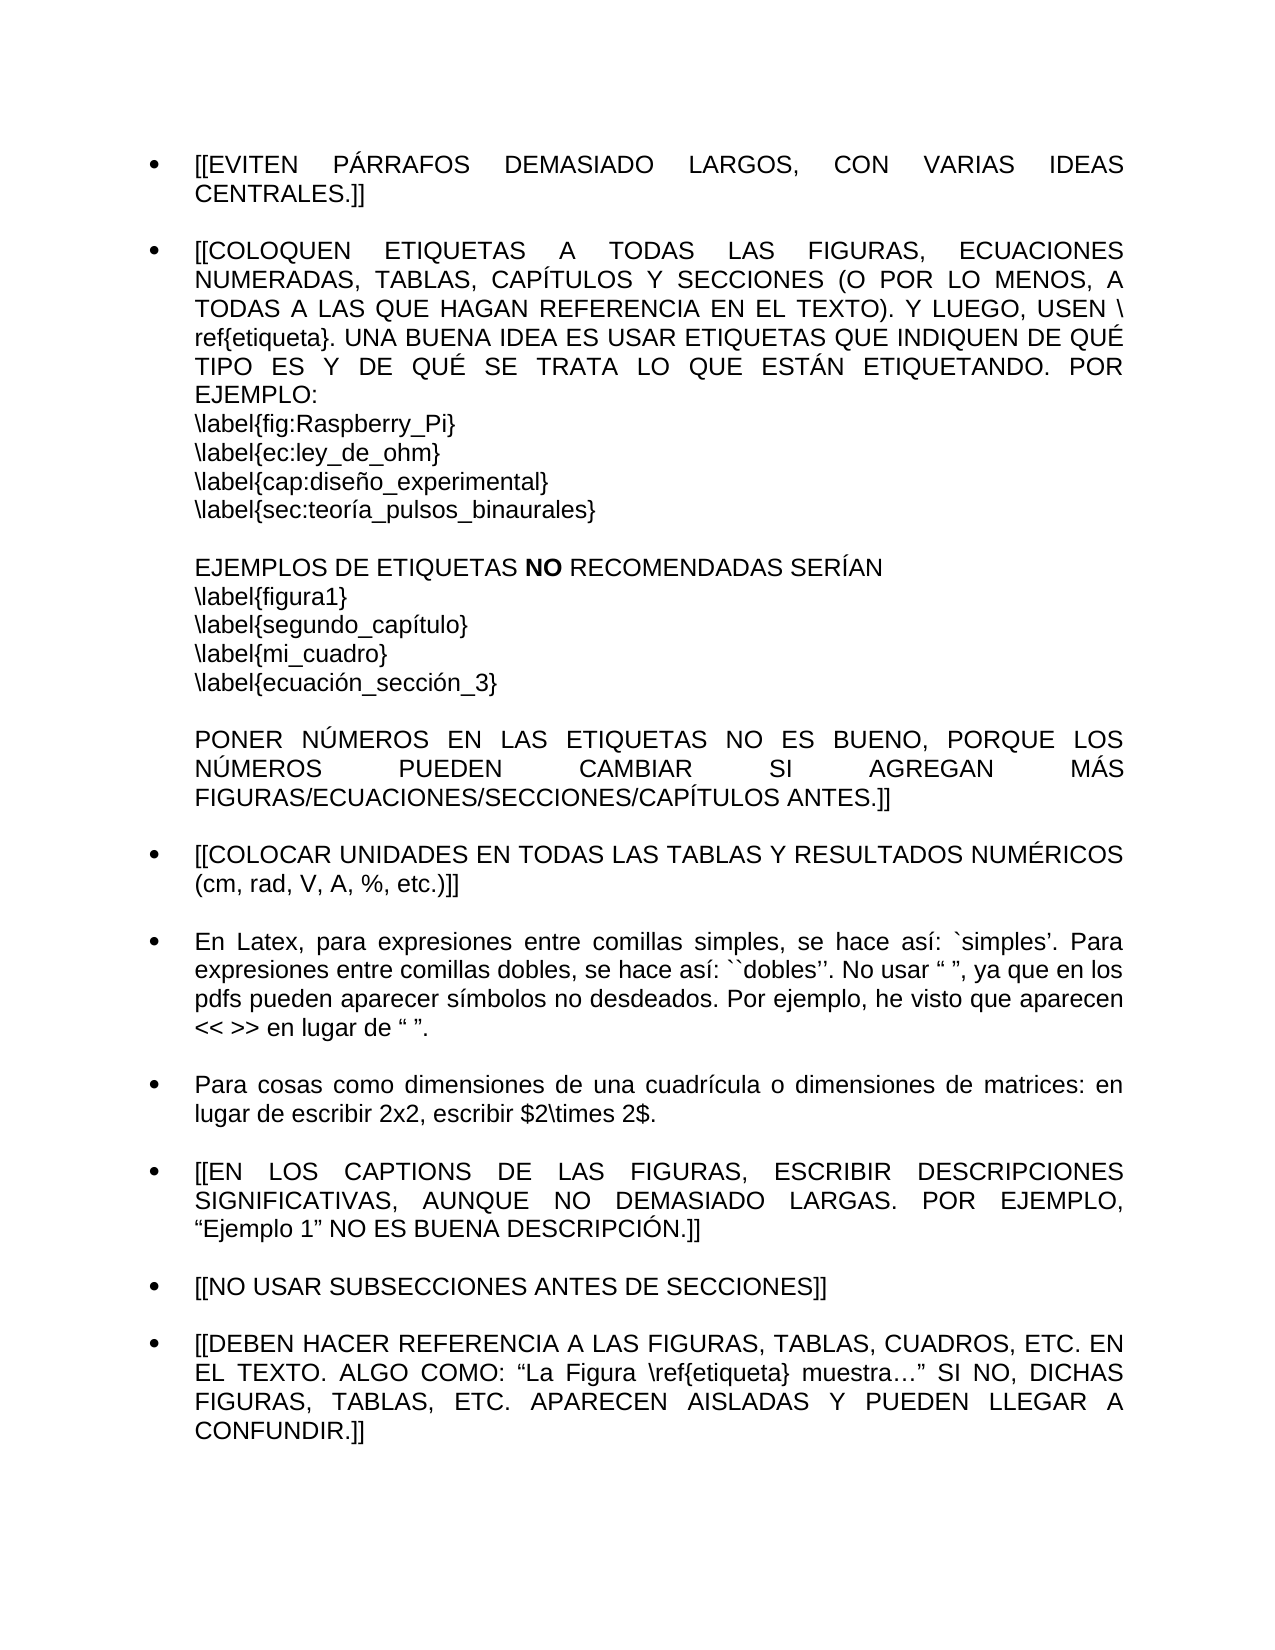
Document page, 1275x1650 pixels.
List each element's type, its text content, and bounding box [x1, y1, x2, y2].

list [[EVITEN PÁRRAFOS DEMASIADO LARGOS, CON VARIAS IDEAS CENTRALES.]] [150, 150, 1125, 208]
list En Latex, para expresiones entre comillas simples, se hace así: `simples’. Para expresiones entre comillas dobles, se hace así: ``dobles’’. No usar “ ”, ya que en los pdfs pueden aparecer símbolos no desdeados. Por ejemplo, he visto que aparecen << >> en lugar de “ ”. [150, 927, 1125, 1042]
list [[COLOQUEN ETIQUETAS A TODAS LAS FIGURAS, ECUACIONES NUMERADAS, TABLAS, CAPÍTULOS Y SECCIONES (O POR LO MENOS, A TODAS A LAS QUE HAGAN REFERENCIA EN EL TEXTO). Y LUEGO, USEN \ref{etiqueta}. UNA BUENA IDEA ES USAR ETIQUETAS QUE INDIQUEN DE QUÉ TIPO ES Y DE QUÉ SE TRATA LO QUE ESTÁN ETIQUETANDO. POR EJEMPLO: \label{fig:Raspberry_Pi} \label{ec:ley_de_ohm} \label{cap:diseño_experimental} \label{sec:teoría_pulsos_binaurales} EJEMPLOS DE ETIQUETAS NO RECOMENDADAS SERÍAN \label{figura1} \label{segundo_capítulo} \label{mi_cuadro} \label{ecuación_sección_3} PONER NÚMEROS EN LAS ETIQUETAS NO ES BUENO, PORQUE LOS NÚMEROS PUEDEN CAMBIAR SI AGREGAN MÁS FIGURAS/ECUACIONES/SECCIONES/CAPÍTULOS ANTES.]] [150, 236, 1125, 811]
list [[EN LOS CAPTIONS DE LAS FIGURAS, ESCRIBIR DESCRIPCIONES SIGNIFICATIVAS, AUNQUE NO DEMASIADO LARGAS. POR EJEMPLO, “Ejemplo 1” NO ES BUENA DESCRIPCIÓN.]] [150, 1157, 1125, 1243]
list [[DEBEN HACER REFERENCIA A LAS FIGURAS, TABLAS, CUADROS, ETC. EN EL TEXTO. ALGO COMO: “La Figura \ref{etiqueta} muestra…” SI NO, DICHAS FIGURAS, TABLAS, ETC. APARECEN AISLADAS Y PUEDEN LLEGAR A CONFUNDIR.]] [150, 1329, 1125, 1444]
list Para cosas como dimensiones de una cuadrícula o dimensiones de matrices: en lugar de escribir 2x2, escribir $2\times 2$. [150, 1070, 1125, 1128]
list [[COLOCAR UNIDADES EN TODAS LAS TABLAS Y RESULTADOS NUMÉRICOS (cm, rad, V, A, %, etc.)]] [150, 840, 1125, 898]
list [[NO USAR SUBSECCIONES ANTES DE SECCIONES]] [150, 1272, 1125, 1301]
